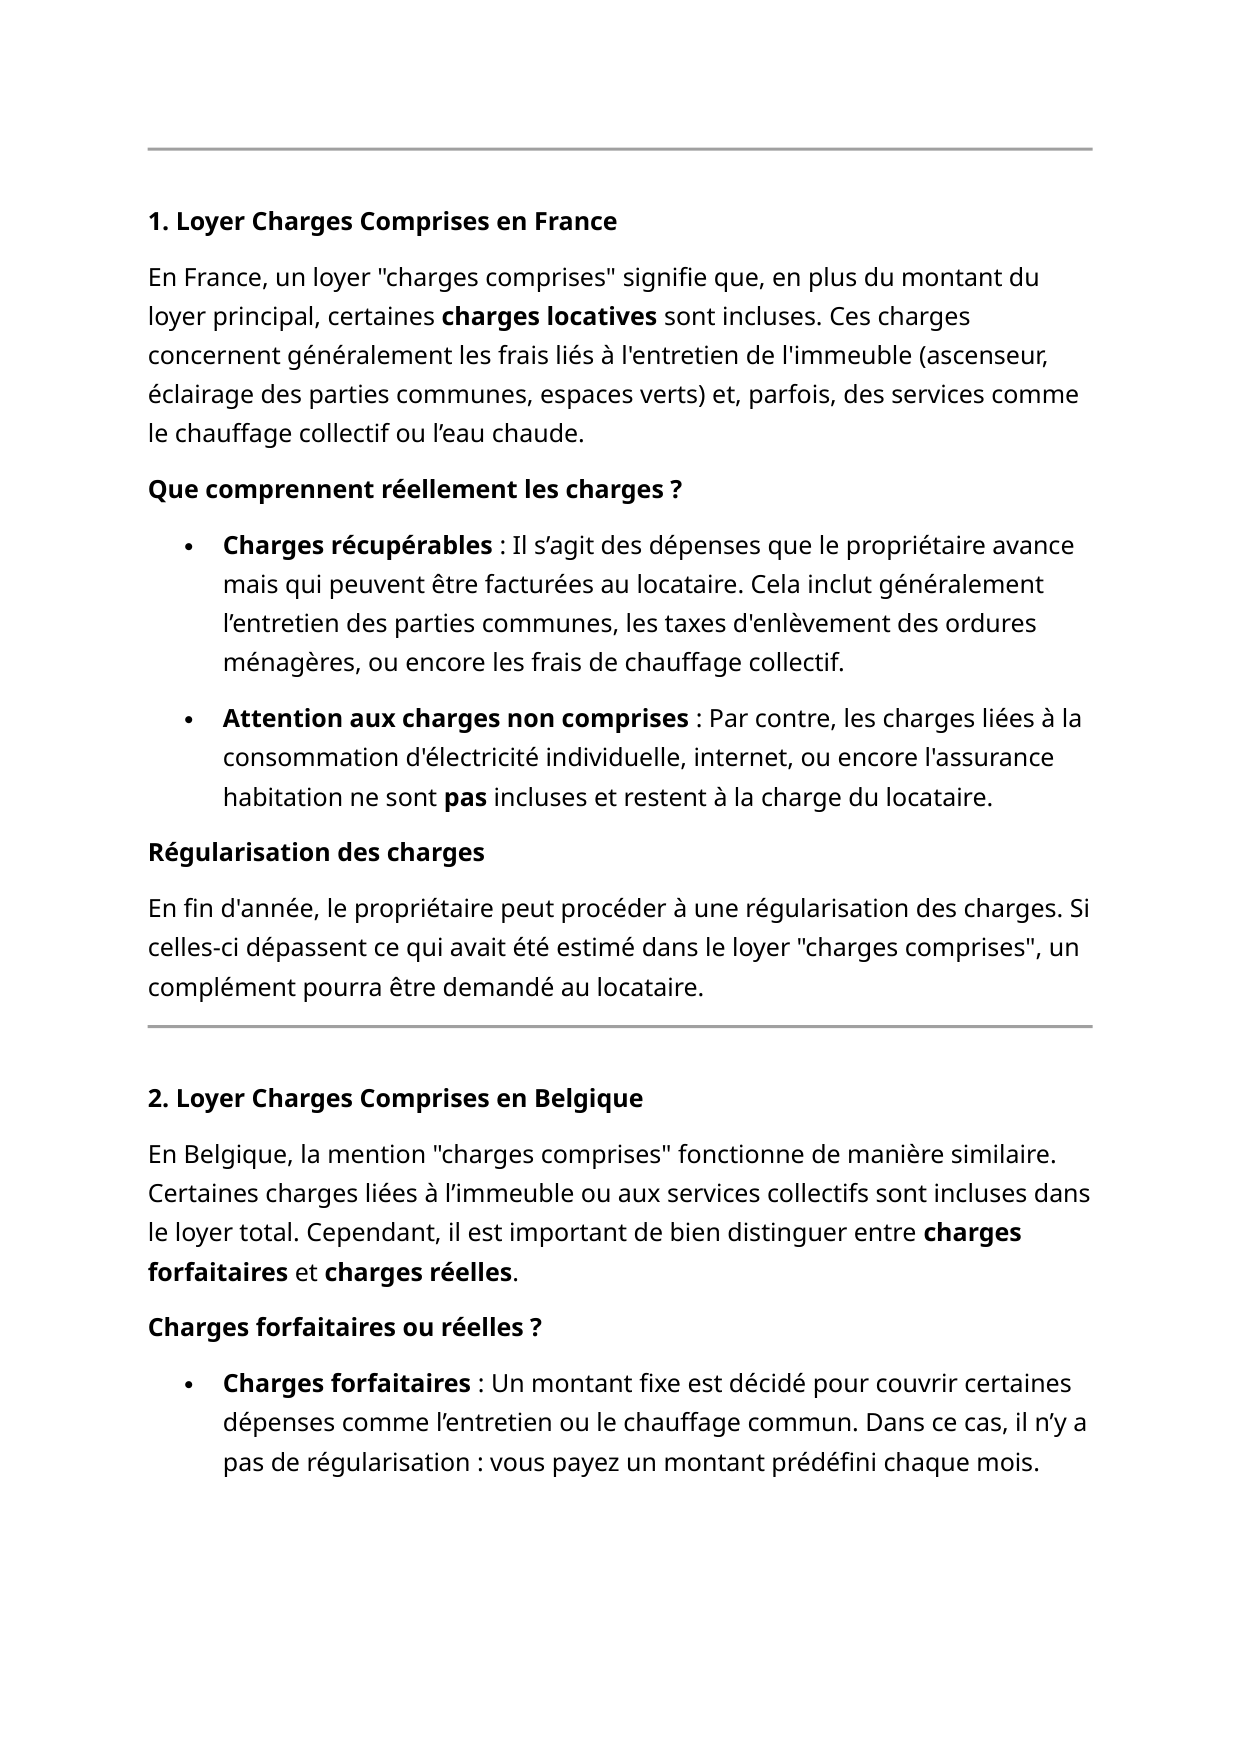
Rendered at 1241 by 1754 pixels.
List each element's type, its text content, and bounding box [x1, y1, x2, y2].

list Charges forfaitaires : Un montant fixe est décidé pour couvrir certaines dépenses comme l’entretien ou le chauffage commun. Dans ce cas, il n’y a pas de régularisation : vous payez un montant prédéfini chaque mois. [185, 1366, 1093, 1478]
text 2. Loyer Charges Comprises en Belgique [148, 1081, 1093, 1115]
list Charges récupérables : Il s’agit des dépenses que le propriétaire avance mais qui peuvent être facturées au locataire. Cela inclut généralement l’entretien des parties communes, les taxes d'enlèvement des ordures ménagères, ou encore les frais de chauffage collectif. [185, 528, 1093, 679]
text En Belgique, la mention "charges comprises" fonctionne de manière similaire. Certaines charges liées à l’immeuble ou aux services collectifs sont incluses dans le loyer total. Cependant, il est important de bien distinguer entre charges forfaitaires et charges réelles. [148, 1137, 1093, 1288]
list Attention aux charges non comprises : Par contre, les charges liées à la consommation d'électricité individuelle, internet, ou encore l'assurance habitation ne sont pas incluses et restent à la charge du locataire. [185, 701, 1093, 813]
text En fin d'année, le propriétaire peut procéder à une régularisation des charges. Si celles-ci dépassent ce qui avait été estimé dans le loyer "charges comprises", un complément pourra être demandé au locataire. [148, 891, 1093, 1003]
text Que comprennent réellement les charges ? [148, 472, 1093, 506]
text 1. Loyer Charges Comprises en France [148, 203, 1093, 237]
text Régularisation des charges [148, 835, 1093, 869]
text En France, un loyer "charges comprises" signifie que, en plus du montant du loyer principal, certaines charges locatives sont incluses. Ces charges concernent généralement les frais liés à l'entretien de l'immeuble (ascenseur, éclairage des parties communes, espaces verts) et, parfois, des services comme le chauffage collectif ou l’eau chaude. [148, 259, 1093, 450]
text Charges forfaitaires ou réelles ? [148, 1310, 1093, 1344]
